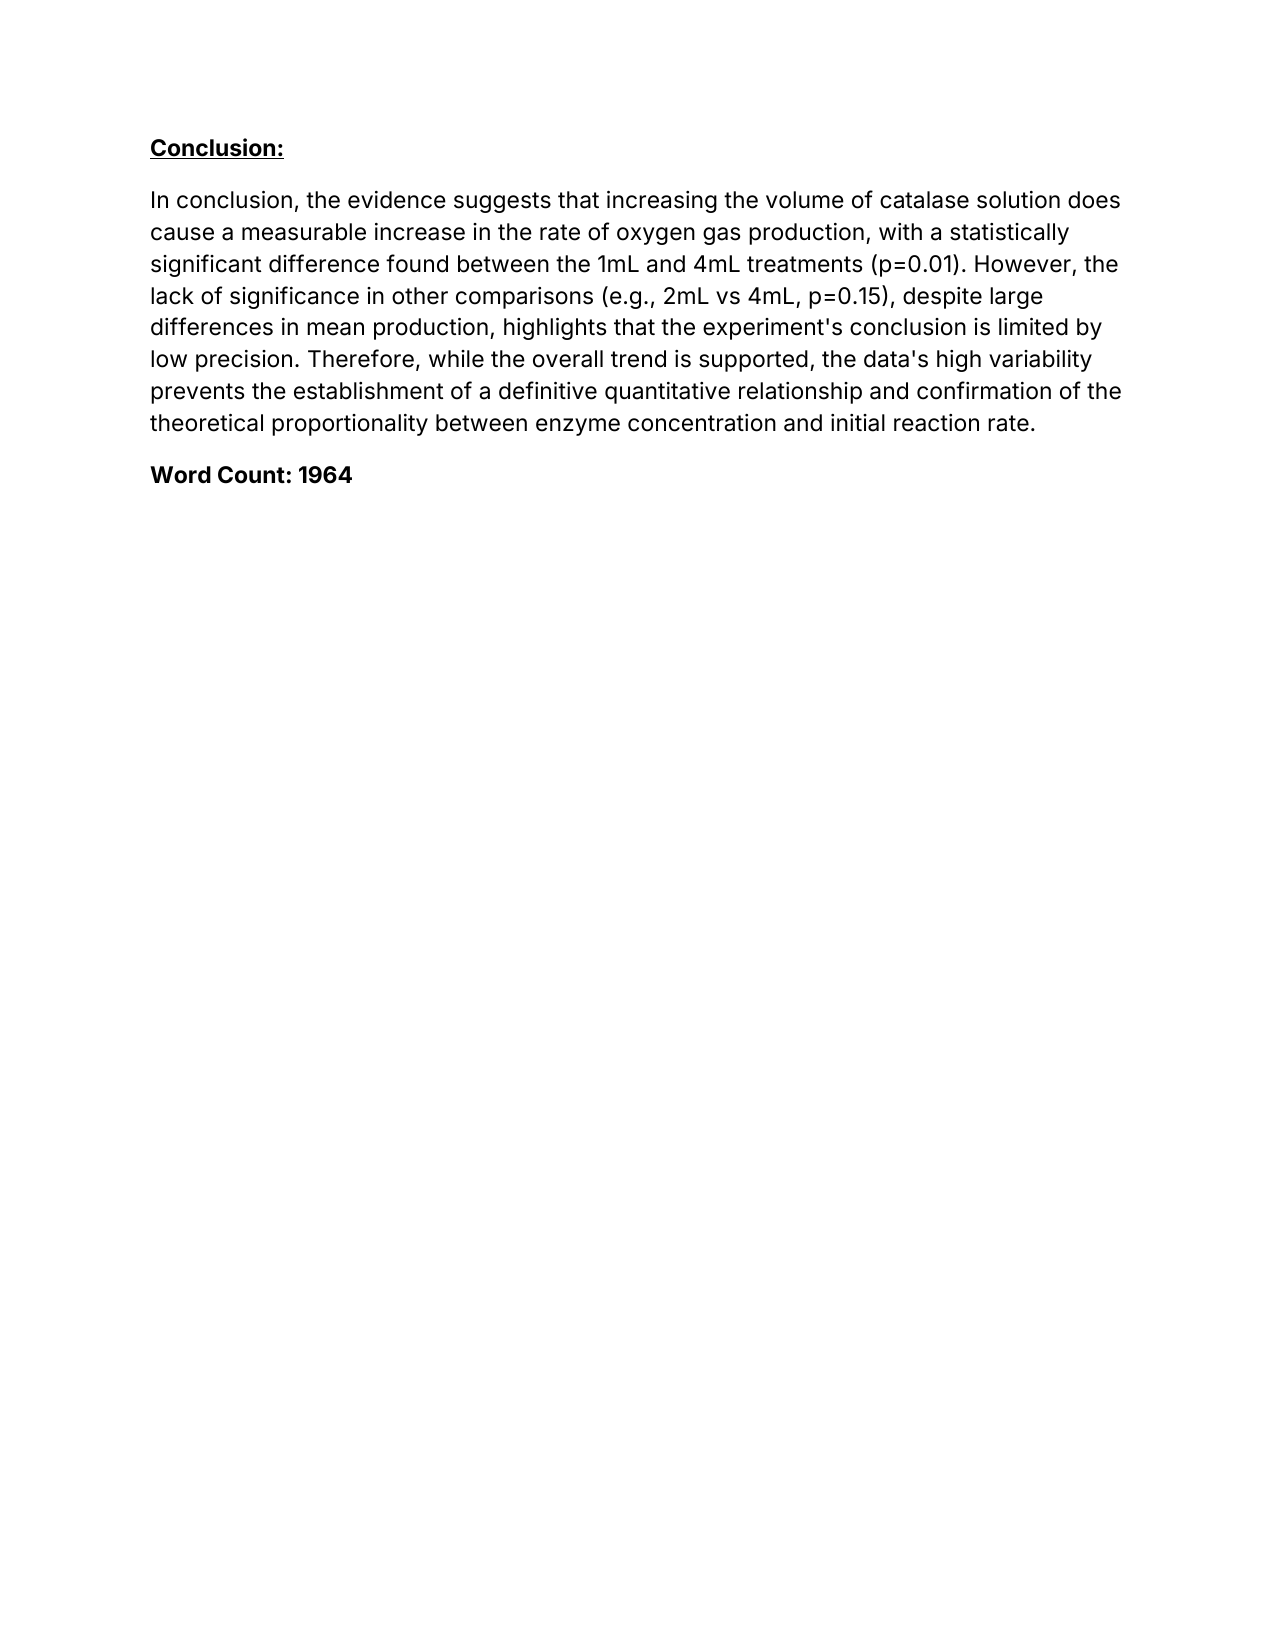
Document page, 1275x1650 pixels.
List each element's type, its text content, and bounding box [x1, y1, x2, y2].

text In conclusion, the evidence suggests that increasing the volume of catalase solution does cause a measurable increase in the rate of oxygen gas production, with a statistically significant difference found between the 1mL and 4mL treatments (p=0.01). However, the lack of significance in other comparisons (e.g., 2mL vs 4mL, p=0.15), despite large differences in mean production, highlights that the experiment's conclusion is limited by low precision. Therefore, while the overall trend is supported, the data's high variability prevents the establishment of a definitive quantitative relationship and confirmation of the theoretical proportionality between enzyme concentration and initial reaction rate. [150, 187, 1125, 437]
subtitle Conclusion: [150, 134, 1125, 162]
text Word Count: 1964 [150, 462, 1125, 489]
